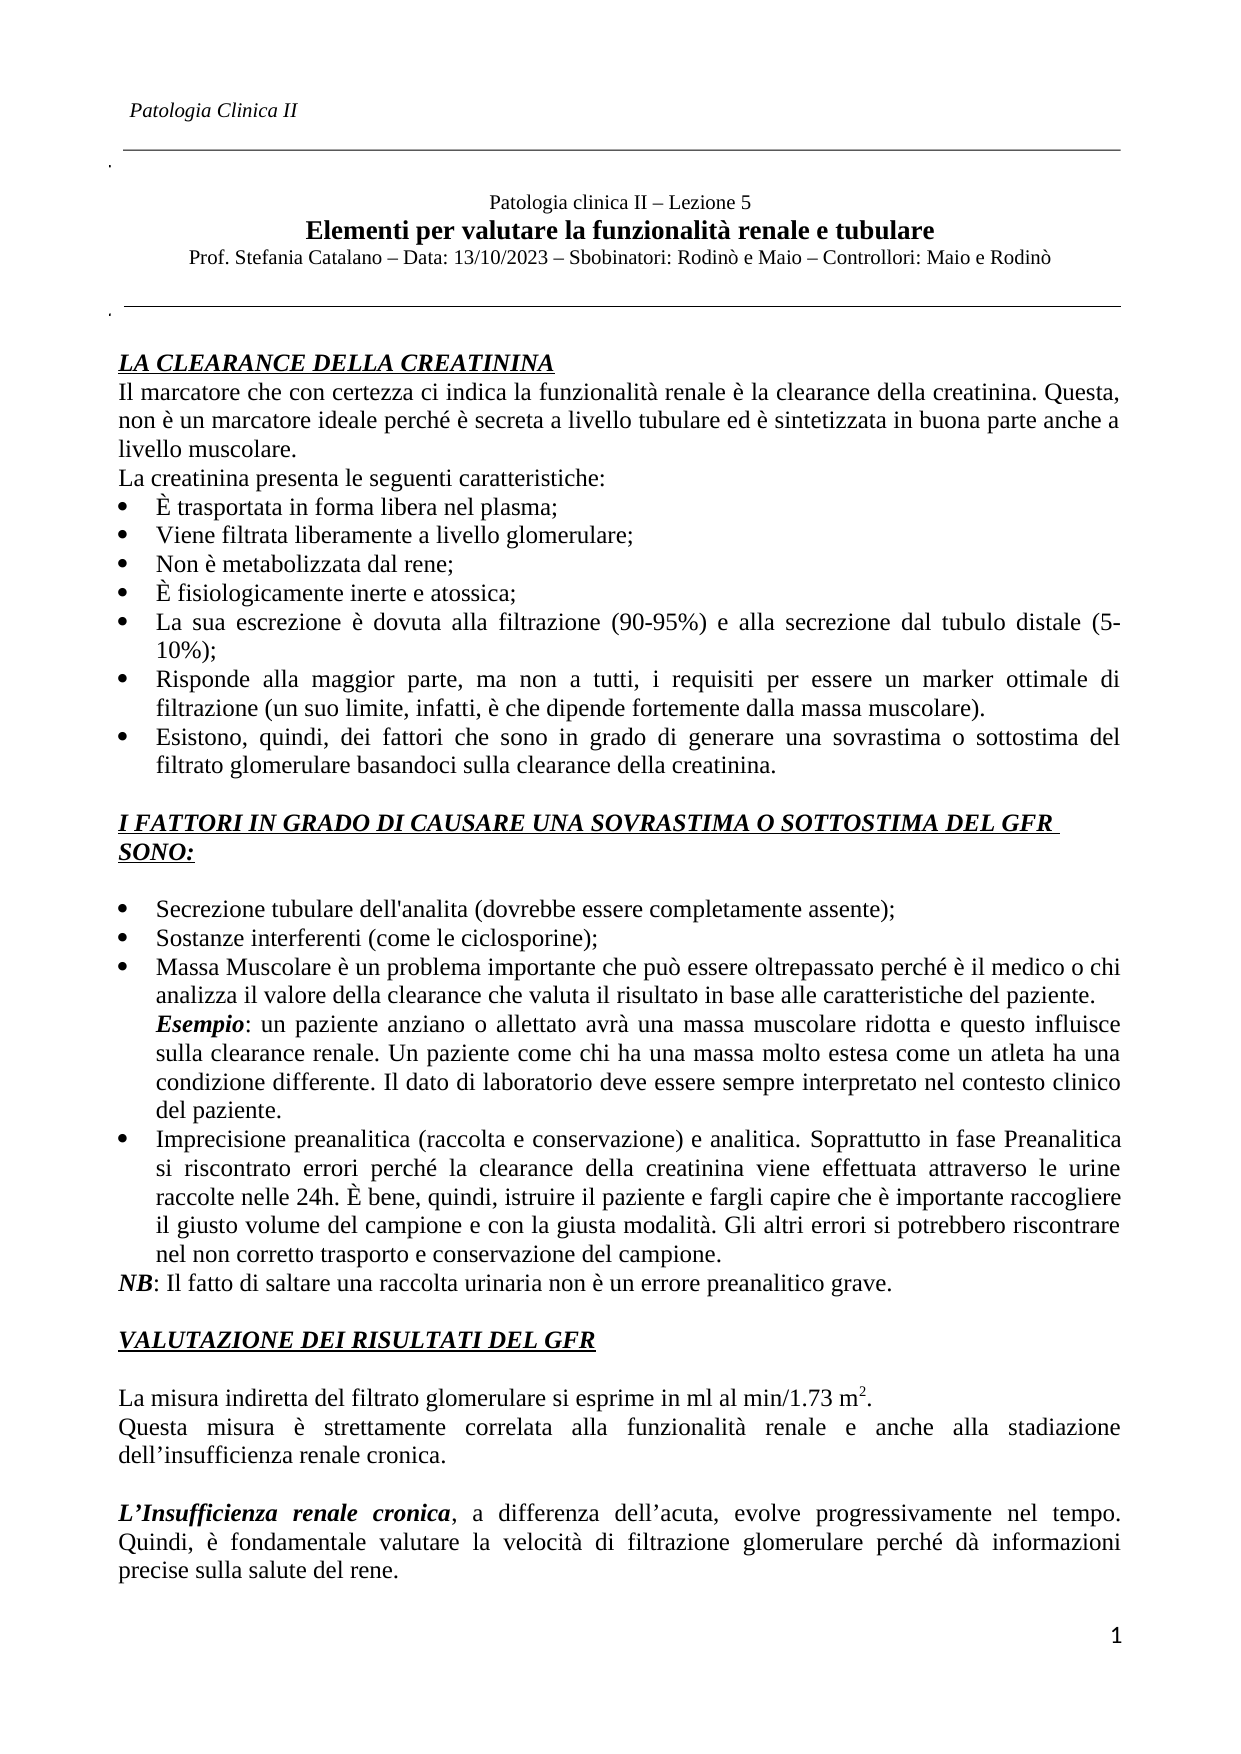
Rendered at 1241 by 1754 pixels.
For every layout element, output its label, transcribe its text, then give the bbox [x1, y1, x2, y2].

text L’Insufficienza renale cronica, a differenza dell’acuta, evolve progressivamente nel tempo. Quindi, è fondamentale valutare la velocità di filtrazione glomerulare perché dà informazioni precise sulla salute del rene. [118, 1498, 1122, 1584]
list Esistono, quindi, dei fattori che sono in grado di generare una sovrastima o sottostima del filtrato glomerulare basandoci sulla clearance della creatinina. [118, 722, 1122, 779]
list Sostanze interferenti (come le ciclosporine); [118, 923, 1122, 952]
text Patologia clinica II – Lezione 5 [118, 190, 1122, 214]
text LA CLEARANCE DELLA CREATININA [118, 348, 1122, 377]
list Risponde alla maggior parte, ma non a tutti, i requisiti per essere un marker ottimale di filtrazione (un suo limite, infatti, è che dipende fortemente dalla massa muscolare). [118, 664, 1122, 722]
text Prof. Stefania Catalano – Data: 13/10/2023 – Sbobinatori: Rodinò e Maio – Controllori: Maio e Rodinò [118, 245, 1122, 269]
list La sua escrezione è dovuta alla filtrazione (90-95%) e alla secrezione dal tubulo distale (5-10%); [118, 607, 1122, 664]
list Viene filtrata liberamente a livello glomerulare; [118, 520, 1122, 549]
text La misura indiretta del filtrato glomerulare si esprime in ml al min/1.73 m2. [118, 1383, 1122, 1412]
list Imprecisione preanalitica (raccolta e conservazione) e analitica. Soprattutto in fase Preanalitica si riscontrato errori perché la clearance della creatinina viene effettuata attraverso le urine raccolte nelle 24h. È bene, quindi, istruire il paziente e fargli capire che è importante raccogliere il giusto volume del campione e con la giusta modalità. Gli altri errori si potrebbero riscontrare nel non corretto trasporto e conservazione del campione. [118, 1124, 1122, 1268]
list È trasportata in forma libera nel plasma; [118, 492, 1122, 520]
text Il marcatore che con certezza ci indica la funzionalità renale è la clearance della creatinina. Questa, non è un marcatore ideale perché è secreta a livello tubulare ed è sintetizzata in buona parte anche a livello muscolare. [118, 377, 1122, 463]
text La creatinina presenta le seguenti caratteristiche: [118, 463, 1122, 492]
text Elementi per valutare la funzionalità renale e tubulare [118, 214, 1122, 245]
list Non è metabolizzata dal rene; [118, 549, 1122, 578]
text Esempio: un paziente anziano o allettato avrà una massa muscolare ridotta e questo influisce sulla clearance renale. Un paziente come chi ha una massa molto estesa come un atleta ha una condizione differente. Il dato di laboratorio deve essere sempre interpretato nel contesto clinico del paziente. [156, 1009, 1122, 1124]
list È fisiologicamente inerte e atossica; [118, 578, 1122, 607]
text Questa misura è strettamente correlata alla funzionalità renale e anche alla stadiazione dell’insufficienza renale cronica. [118, 1412, 1122, 1469]
list Secrezione tubulare dell'analita (dovrebbe essere completamente assente); [118, 894, 1122, 923]
text VALUTAZIONE DEI RISULTATI DEL GFR [118, 1325, 1122, 1354]
text I FATTORI IN GRADO DI CAUSARE UNA SOVRASTIMA O SOTTOSTIMA DEL GFR SONO: [118, 808, 1122, 865]
text NB: Il fatto di saltare una raccolta urinaria non è un errore preanalitico grave. [118, 1268, 1122, 1297]
list Massa Muscolare è un problema importante che può essere oltrepassato perché è il medico o chi analizza il valore della clearance che valuta il risultato in base alle caratteristiche del paziente. [118, 952, 1122, 1009]
